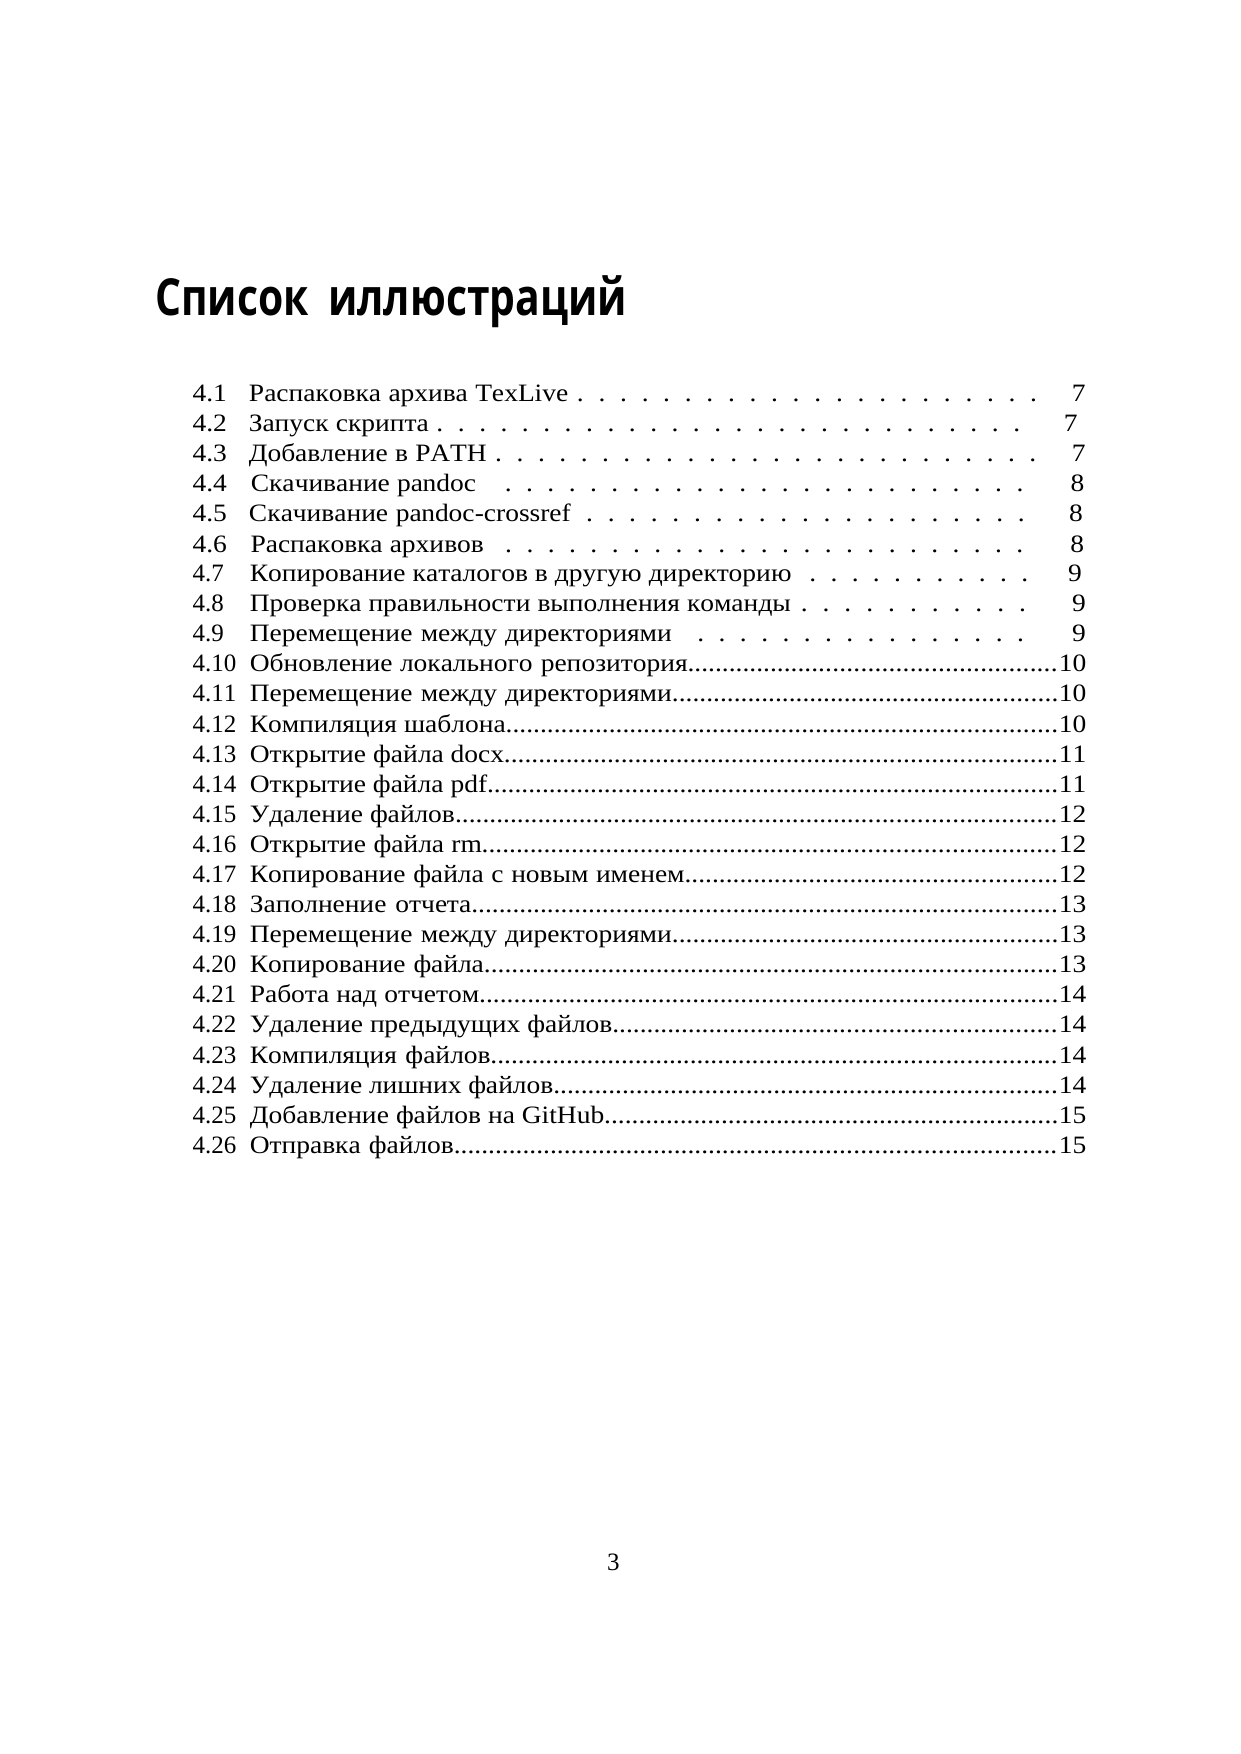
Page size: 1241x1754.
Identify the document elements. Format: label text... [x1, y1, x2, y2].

list Отправка файлов 15 [192, 1130, 1103, 1159]
list Обновление локального репозитория 10 [192, 648, 1103, 677]
list Открытие файла docx 11 [192, 739, 1103, 767]
list Перемещение между директориями . . . . . . . . . . . . . . . . 9 [192, 618, 1103, 647]
list Добавление файлов на GitHub 15 [192, 1100, 1103, 1129]
list Перемещение между директориями 10 [192, 678, 1103, 707]
list Компиляция шаблона 10 [192, 709, 1103, 737]
text 4.1 Распаковка архива TexLive . . . . . . . . . . . . . . . . . . . . . . 7 4.2 Запуск скрипта . . . . . . . . . . . . . . . . . . . . . . . . . . . . 7 4.3 Добавление в PATH . . . . . . . . . . . . . . . . . . . . . . . . . . 7 4.4 Скачивание pandoc . . . . . . . . . . . . . . . . . . . . . . . . . 8 [192, 378, 1085, 497]
list Копирование каталогов в другую директорию . . . . . . . . . . . 9 [192, 559, 1103, 587]
list Проверка правильности выполнения команды . . . . . . . . . . . 9 [192, 588, 1103, 617]
list Копирование файла с новым именем 12 [192, 859, 1103, 888]
list Перемещение между директориями 13 [192, 919, 1103, 948]
list Открытие файла pdf 11 [192, 769, 1103, 798]
list Копирование файла 13 [192, 949, 1103, 978]
text Список иллюстраций [155, 260, 1103, 330]
list Удаление предыдущих файлов 14 [192, 1009, 1103, 1038]
text 4.5 Скачивание pandoc-crossref . . . . . . . . . . . . . . . . . . . . . 8 4.6 Распаковка архивов . . . . . . . . . . . . . . . . . . . . . . . . . 8 [192, 498, 1085, 557]
list Удаление лишних файлов 14 [192, 1070, 1103, 1098]
list Компиляция файлов 14 [192, 1040, 1103, 1068]
list Удаление файлов 12 [192, 799, 1103, 828]
list Открытие файла rm 12 [192, 829, 1103, 858]
list Заполнение отчета 13 [192, 889, 1103, 918]
list Работа над отчетом 14 [192, 979, 1103, 1008]
